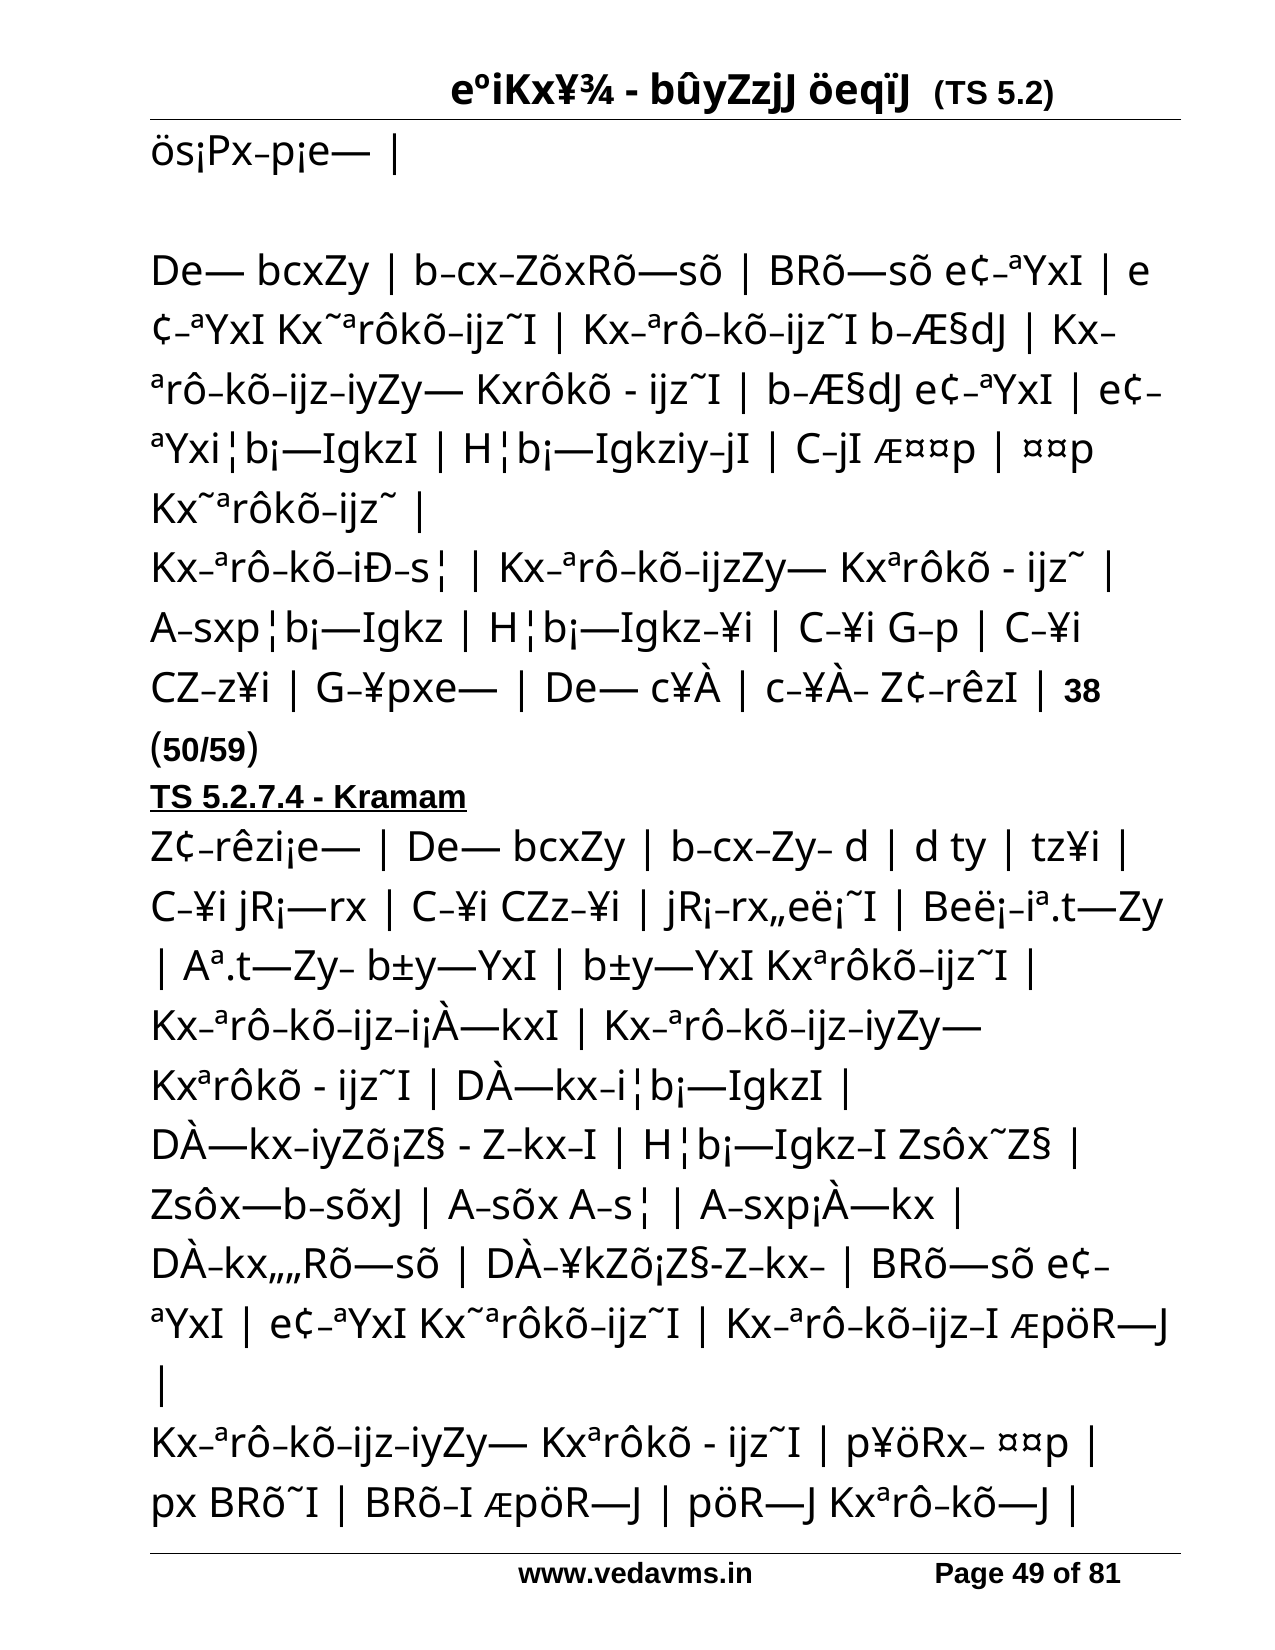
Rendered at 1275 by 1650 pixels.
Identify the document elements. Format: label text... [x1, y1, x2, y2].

text px BRõ˜I | BRõ–I ÆpöR—J | pöR—J Kxªrô–kõ—J | [150, 1472, 1181, 1529]
text Z¢–rêzi¡e— | De— bcxZy | b–cx–Zy– d | d ty | tz¥i | C–¥i jR¡—rx | C–¥i CZz–¥i | jR¡–rx„eë¡˜I | Beë¡–iª.t—Zy | Aª.t—Zy– b±y—YxI | b±y—YxI Kxªrôkõ–ijz˜I | [150, 817, 1181, 993]
text De— bcxZy | b–cx–ZõxRõ—sõ | BRõ—sõ e¢–ªYxI | e¢–ªYxI Kx˜ªrôkõ–ijz˜I | Kx–ªrô–kõ–ijz˜I b–Æ§dJ | Kx–ªrô–kõ–ijz–iyZy— Kxrôkõ - ijz˜I | b–Æ§dJ e¢–ªYxI | e¢–ªYxi¦b¡—IgkzI | H¦b¡—Igkziy–jI | C–jI Æ¤¤p | ¤¤p Kx˜ªrôkõ–ijz˜ | [150, 240, 1181, 536]
text DÀ–kx„„Rõ—sõ | DÀ–¥kZõ¡Z§-Z–kx– | BRõ—sõ e¢–ªYxI | e¢–ªYxI Kx˜ªrôkõ–ijz˜I | Kx–ªrô–kõ–ijz–I ÆpöR—J | [150, 1234, 1181, 1410]
text CZ–z¥i | G–¥pxe— | De— c¥À | c–¥À– Z¢–rêzI | 38 (50/59) [150, 657, 1181, 774]
text DÀ—kx–iyZõ¡Z§ - Z–kx–I | H¦b¡—Igkz–I Zsôx˜Z§ | [150, 1115, 1181, 1172]
text i£–q–Zy– ¥txöZx—s¡ | ¥txöZx˜¥sû–p | G–¤¤pd˜I | G–d–I öeZy— | öeZy— rçxejZy | Óx–e–j–Zy– s¡P¦˜ | ös¡Px–p¡e— | [150, 121, 1181, 178]
text Kx–ªrô–kõ–ijz–iyZy— Kxªrôkõ - ijz˜I | p¥öRx– ¤¤p | [150, 1413, 1181, 1469]
text A–sxp¦b¡—Igkz | H¦b¡—Igkz–¥i | C–¥i G–p | C–¥i [150, 598, 1181, 655]
text Zsôx—b–sõxJ | A–sõx A–s¦ | A–sxp¡À—kx | [150, 1174, 1181, 1231]
text TS 5.2.7.4 - Kramam [150, 777, 1150, 815]
text Kx–ªrô–kõ–iÐ–s¦ | Kx–ªrô–kõ–ijzZy— Kxªrôkõ - ijz˜ | [150, 538, 1181, 595]
text Kx–ªrô–kõ–ijz–i¡À—kxI | Kx–ªrô–kõ–ijz–iyZy— [150, 996, 1181, 1052]
text Kxªrôkõ - ijz˜I | DÀ—kx–i¦b¡—IgkzI | [150, 1055, 1181, 1112]
